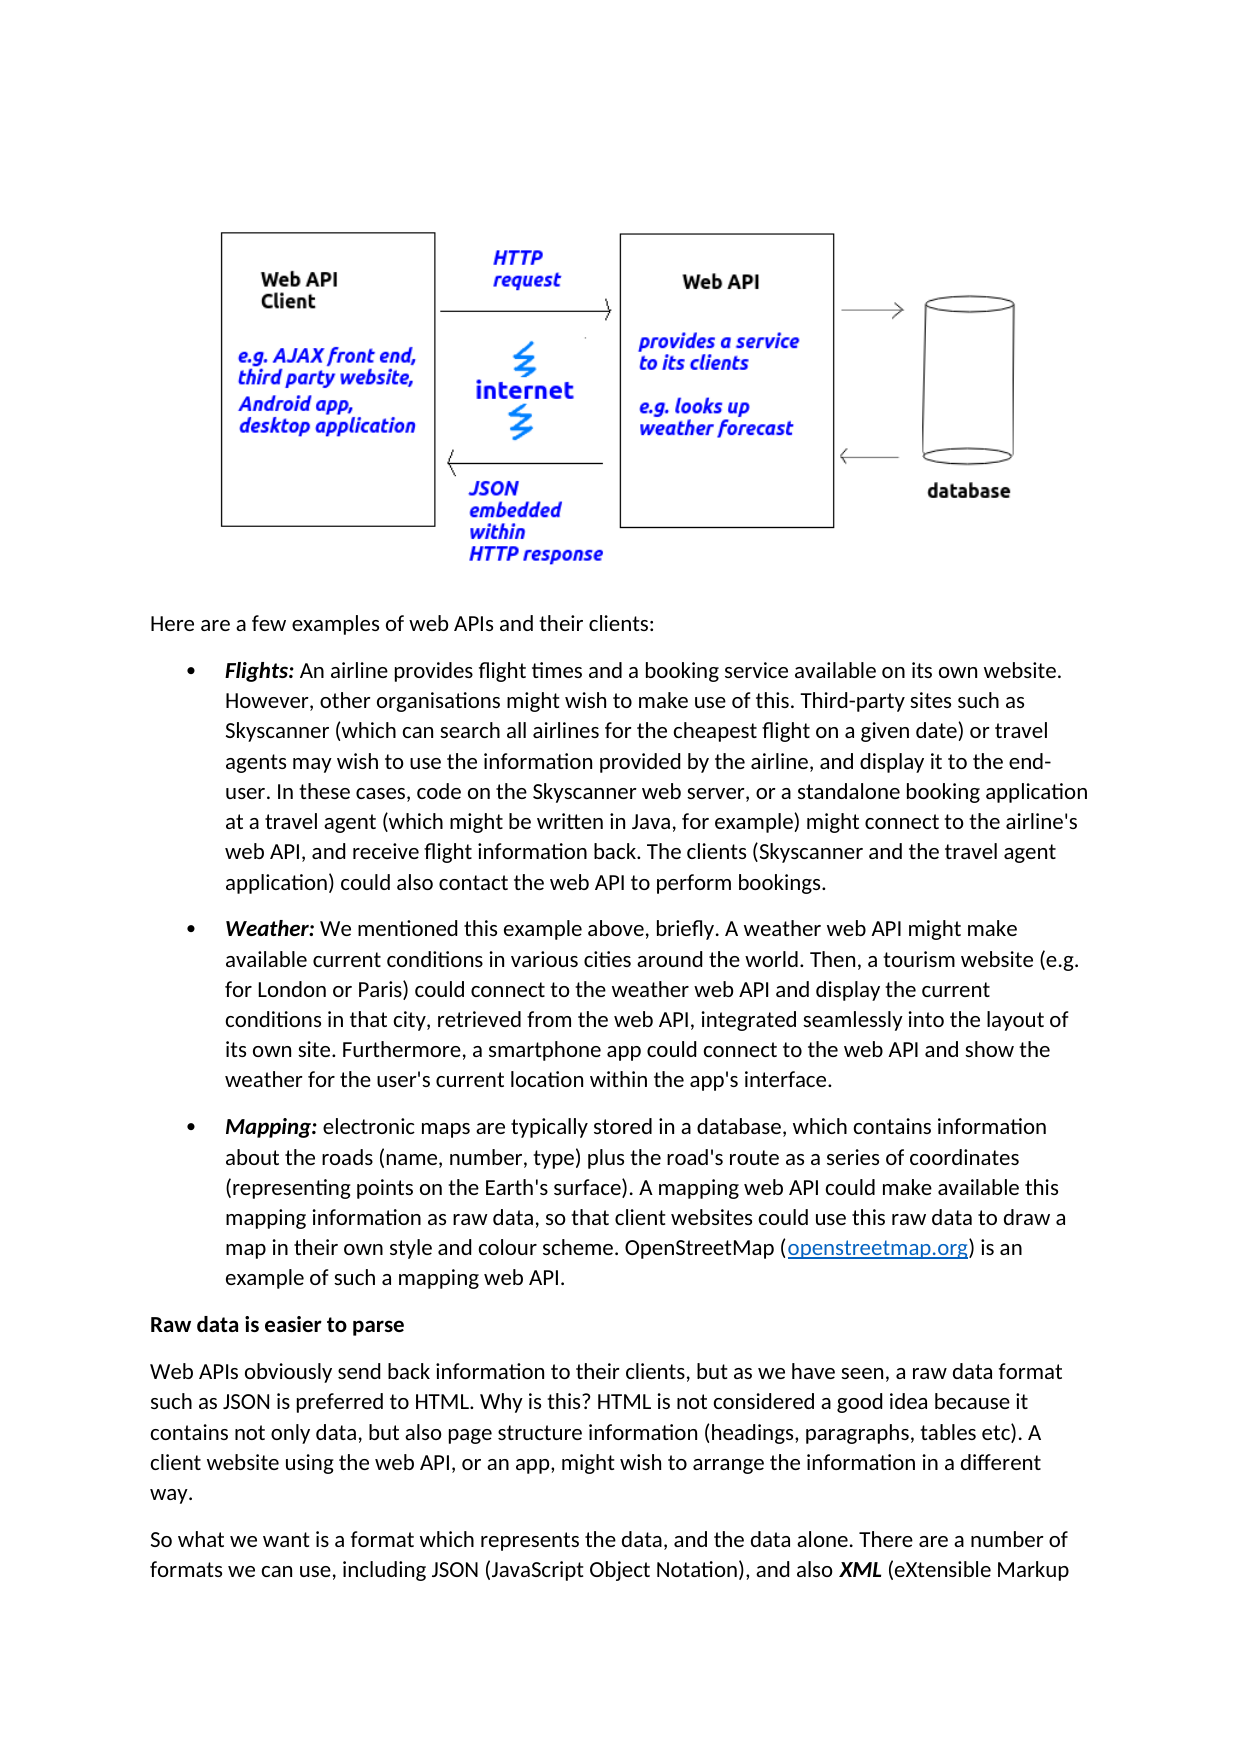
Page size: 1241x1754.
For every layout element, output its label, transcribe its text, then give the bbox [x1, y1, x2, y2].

text Web APIs obviously send back information to their clients, but as we have seen, a raw data format such as JSON is preferred to HTML. Why is this? HTML is not considered a good idea because it contains not only data, but also page structure information (headings, paragraphs, tables etc). A client website using the web API, or an app, might wish to arrange the information in a different way. [150, 1357, 1090, 1506]
picture [150, 150, 1091, 591]
list Weather: We mentioned this example above, briefly. A weather web API might make available current conditions in various cities around the world. Then, a tourism website (e.g. for London or Paris) could connect to the weather web API and display the current conditions in that city, retrieved from the web API, integrated seamlessly into the layout of its own site. Furthermore, a smartphone app could connect to the web API and show the weather for the user's current location within the app's interface. [187, 914, 1090, 1093]
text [150, 1525, 1090, 1583]
list Flights: An airline provides flight times and a booking service available on its own website. However, other organisations might wish to make use of this. Third-party sites such as Skyscanner (which can search all airlines for the cheapest flight on a given date) or travel agents may wish to use the information provided by the airline, and display it to the end-user. In these cases, code on the Skyscanner web server, or a standalone booking application at a travel agent (which might be written in Java, for example) might connect to the airline's web API, and receive flight information back. The clients (Skyscanner and the travel agent application) could also contact the web API to perform bookings. [187, 656, 1090, 896]
text Raw data is easier to parse [150, 1310, 1090, 1338]
text Here are a few examples of web APIs and their clients: [150, 609, 1090, 637]
list Mapping: electronic maps are typically stored in a database, which contains information about the roads (name, number, type) plus the road's route as a series of coordinates (representing points on the Earth's surface). A mapping web API could make available this mapping information as raw data, so that client websites could use this raw data to draw a map in their own style and colour scheme. OpenStreetMap (openstreetmap.org) is an example of such a mapping web API. [187, 1112, 1090, 1291]
